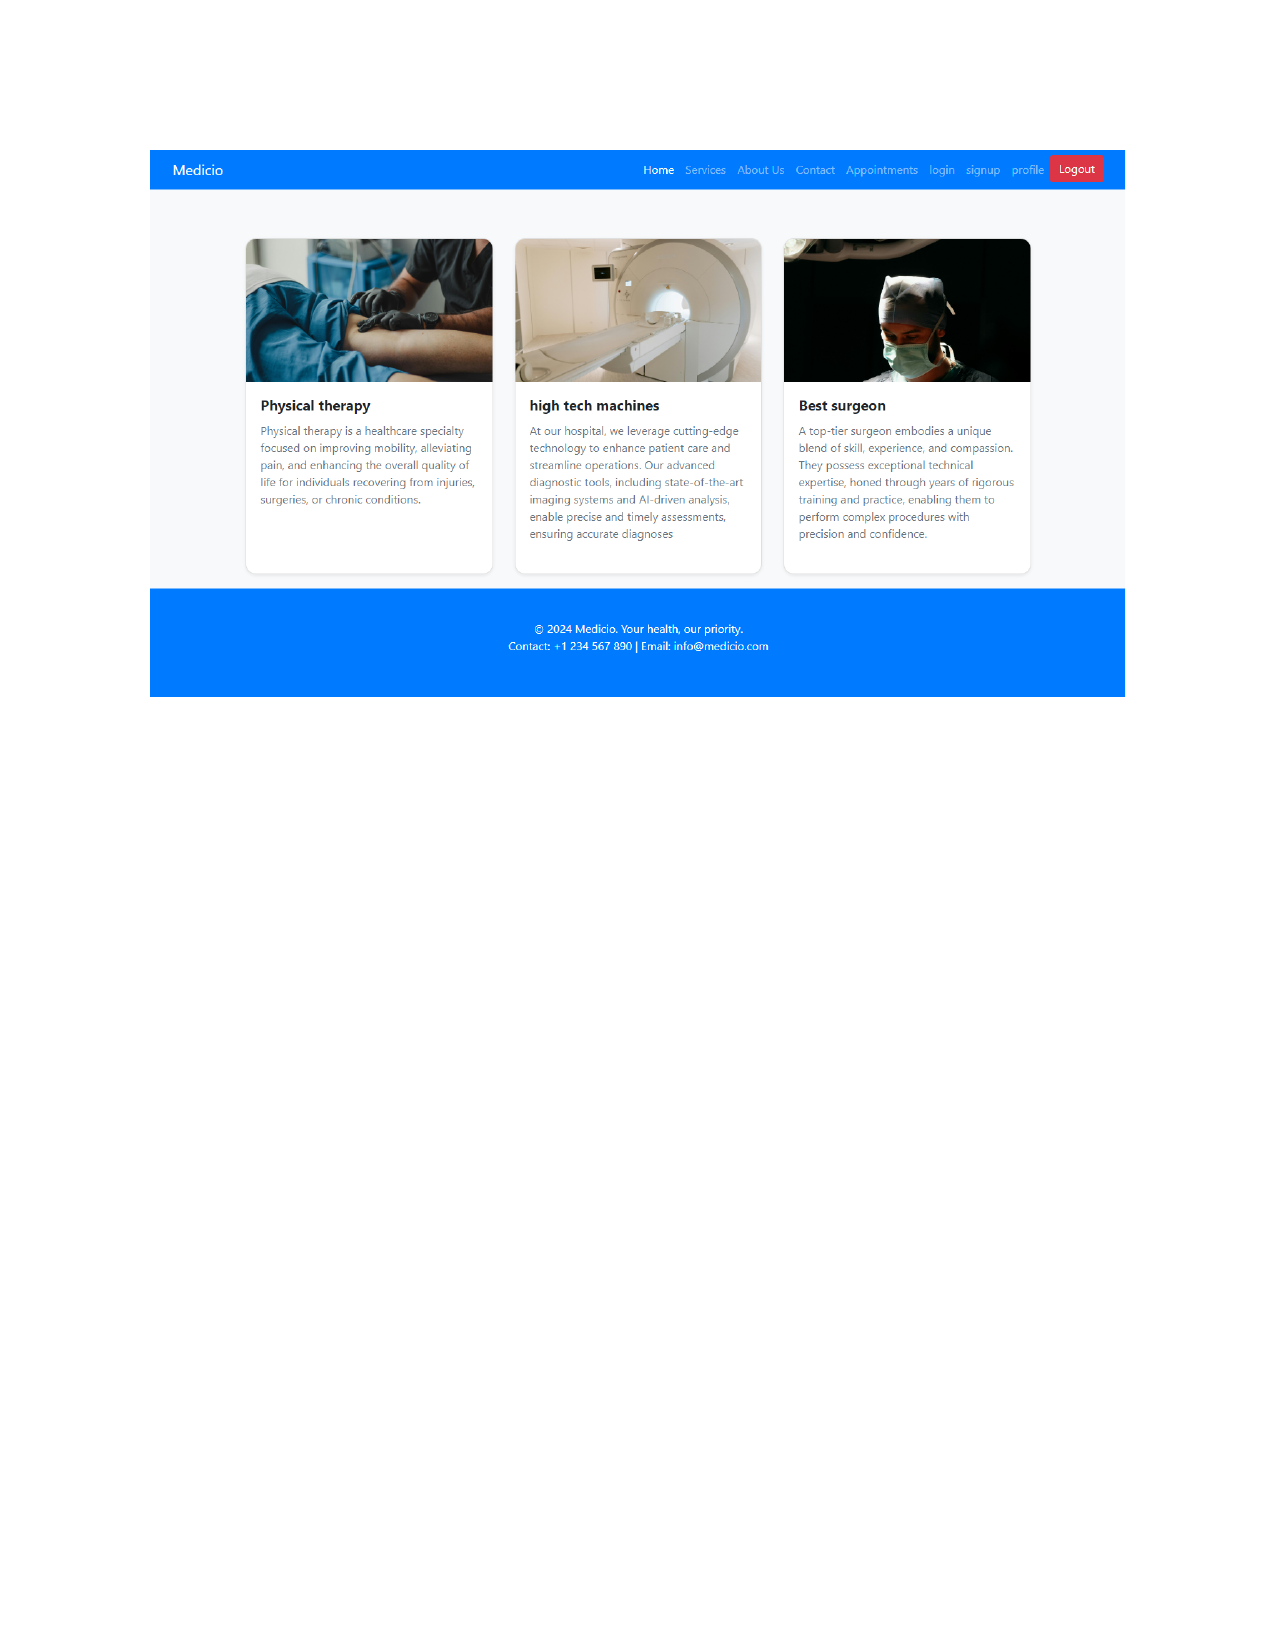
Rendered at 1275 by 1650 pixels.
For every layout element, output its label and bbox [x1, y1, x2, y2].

picture [150, 150, 1125, 697]
